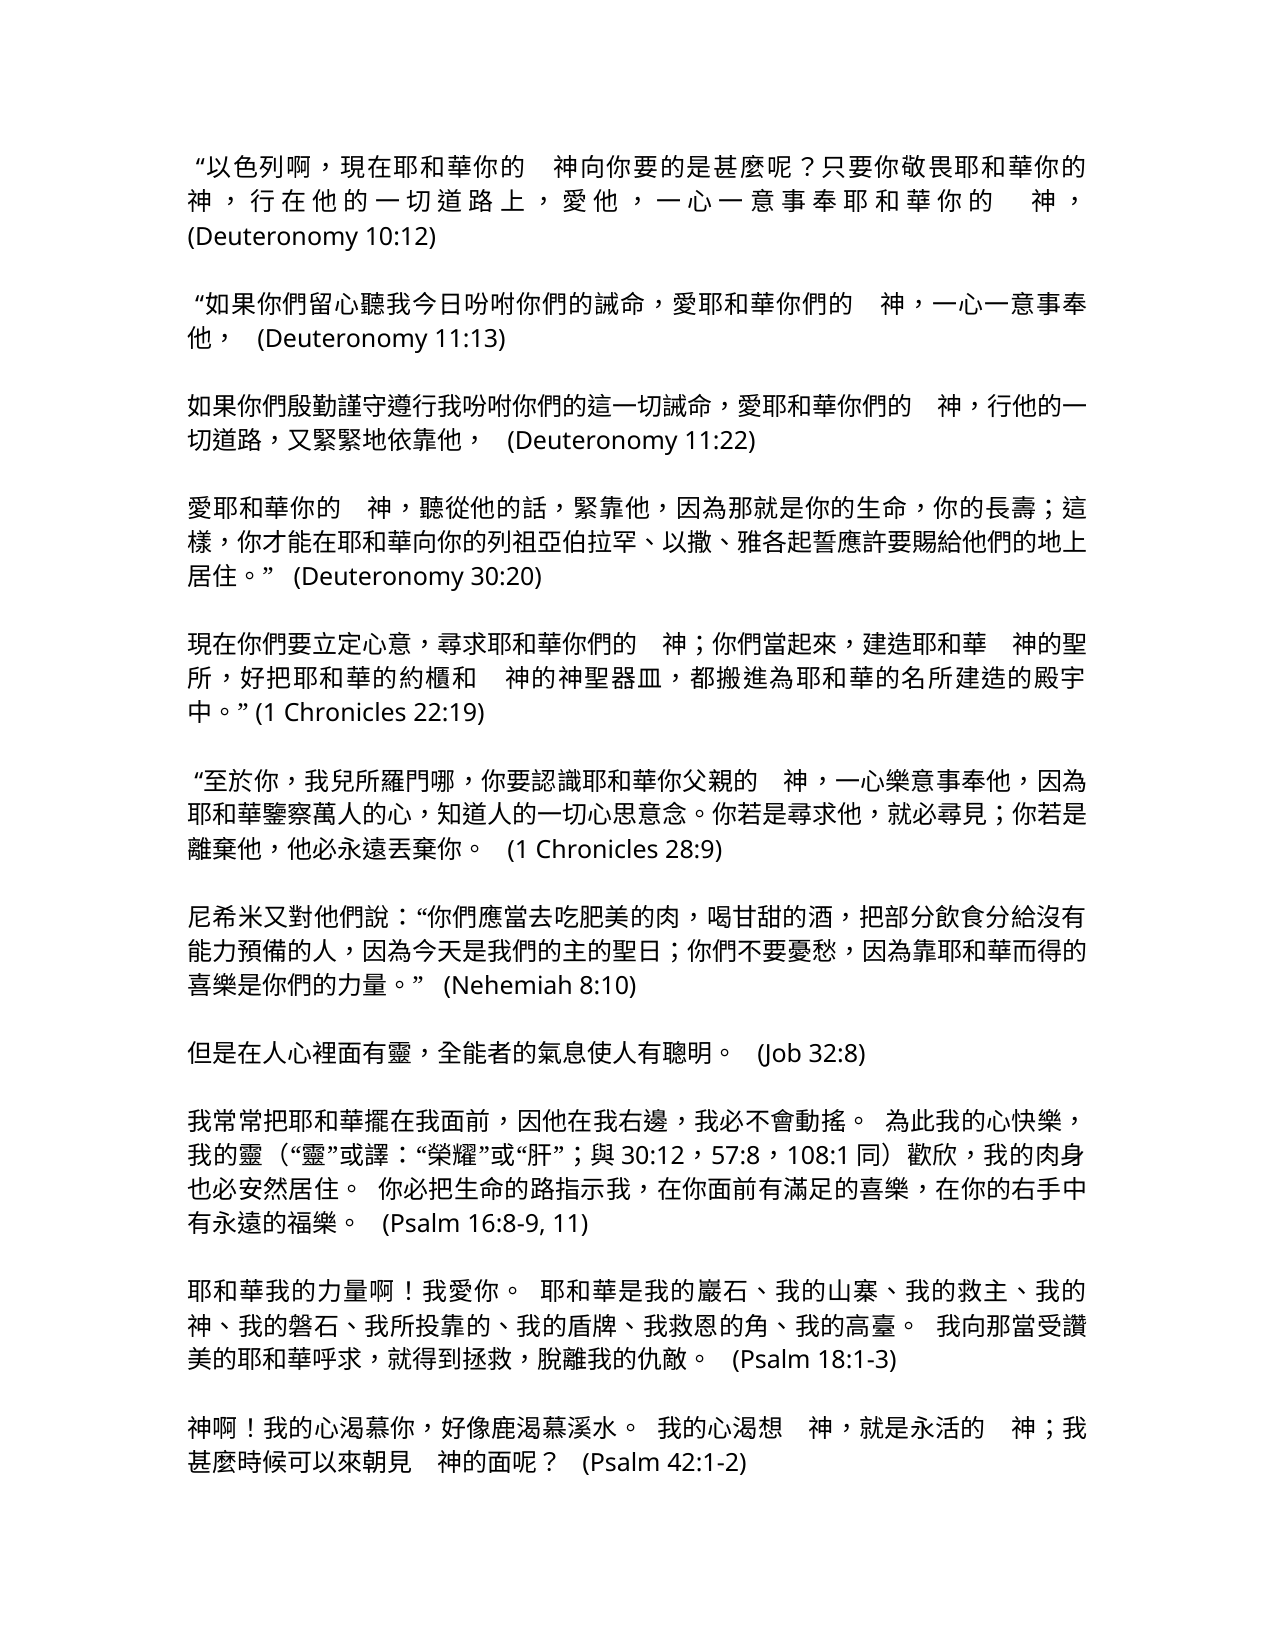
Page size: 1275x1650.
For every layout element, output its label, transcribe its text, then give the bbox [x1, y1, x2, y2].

text 現在你們要立定心意，尋求耶和華你們的 神；你們當起來，建造耶和華 神的聖所，好把耶和華的約櫃和 神的神聖器皿，都搬進為耶和華的名所建造的殿宇中。” (1 Chronicles 22:19) [187, 627, 1087, 729]
text 神啊！我的心渴慕你，好像鹿渴慕溪水。 我的心渴想 神，就是永活的 神；我甚麼時候可以來朝見 神的面呢？ (Psalm 42:1-2) [187, 1410, 1087, 1478]
text 但是在人心裡面有靈，全能者的氣息使人有聰明。 (Job 32:8) [187, 1036, 1087, 1070]
text 如果你們殷勤謹守遵行我吩咐你們的這一切誡命，愛耶和華你們的 神，行他的一切道路，又緊緊地依靠他， (Deuteronomy 11:22) [187, 388, 1087, 457]
text “以色列啊，現在耶和華你的 神向你要的是甚麼呢？只要你敬畏耶和華你的 神，行在他的一切道路上，愛他，一心一意事奉耶和華你的 神， (Deuteronomy 10:12) [187, 150, 1087, 252]
text “如果你們留心聽我今日吩咐你們的誡命，愛耶和華你們的 神，一心一意事奉他， (Deuteronomy 11:13) [187, 286, 1087, 354]
text “至於你，我兒所羅門哪，你要認識耶和華你父親的 神，一心樂意事奉他，因為耶和華鑒察萬人的心，知道人的一切心思意念。你若是尋求他，就必尋見；你若是離棄他，他必永遠丟棄你。 (1 Chronicles 28:9) [187, 763, 1087, 865]
text 尼希米又對他們說：“你們應當去吃肥美的肉，喝甘甜的酒，把部分飲食分給沒有能力預備的人，因為今天是我們的主的聖日；你們不要憂愁，因為靠耶和華而得的喜樂是你們的力量。” (Nehemiah 8:10) [187, 899, 1087, 1002]
text 我常常把耶和華擺在我面前，因他在我右邊，我必不會動搖。 為此我的心快樂，我的靈（“靈”或譯：“榮耀”或“肝”；與30:12，57:8，108:1同）歡欣，我的肉身也必安然居住。 你必把生命的路指示我，在你面前有滿足的喜樂，在你的右手中有永遠的福樂。 (Psalm 16:8-9, 11) [187, 1104, 1087, 1240]
text 愛耶和華你的 神，聽從他的話，緊靠他，因為那就是你的生命，你的長壽；這樣，你才能在耶和華向你的列祖亞伯拉罕、以撒、雅各起誓應許要賜給他們的地上居住。” (Deuteronomy 30:20) [187, 491, 1087, 593]
text 耶和華我的力量啊！我愛你。 耶和華是我的巖石、我的山寨、我的救主、我的 神、我的磐石、我所投靠的、我的盾牌、我救恩的角、我的高臺。 我向那當受讚美的耶和華呼求，就得到拯救，脫離我的仇敵。 (Psalm 18:1-3) [187, 1274, 1087, 1376]
